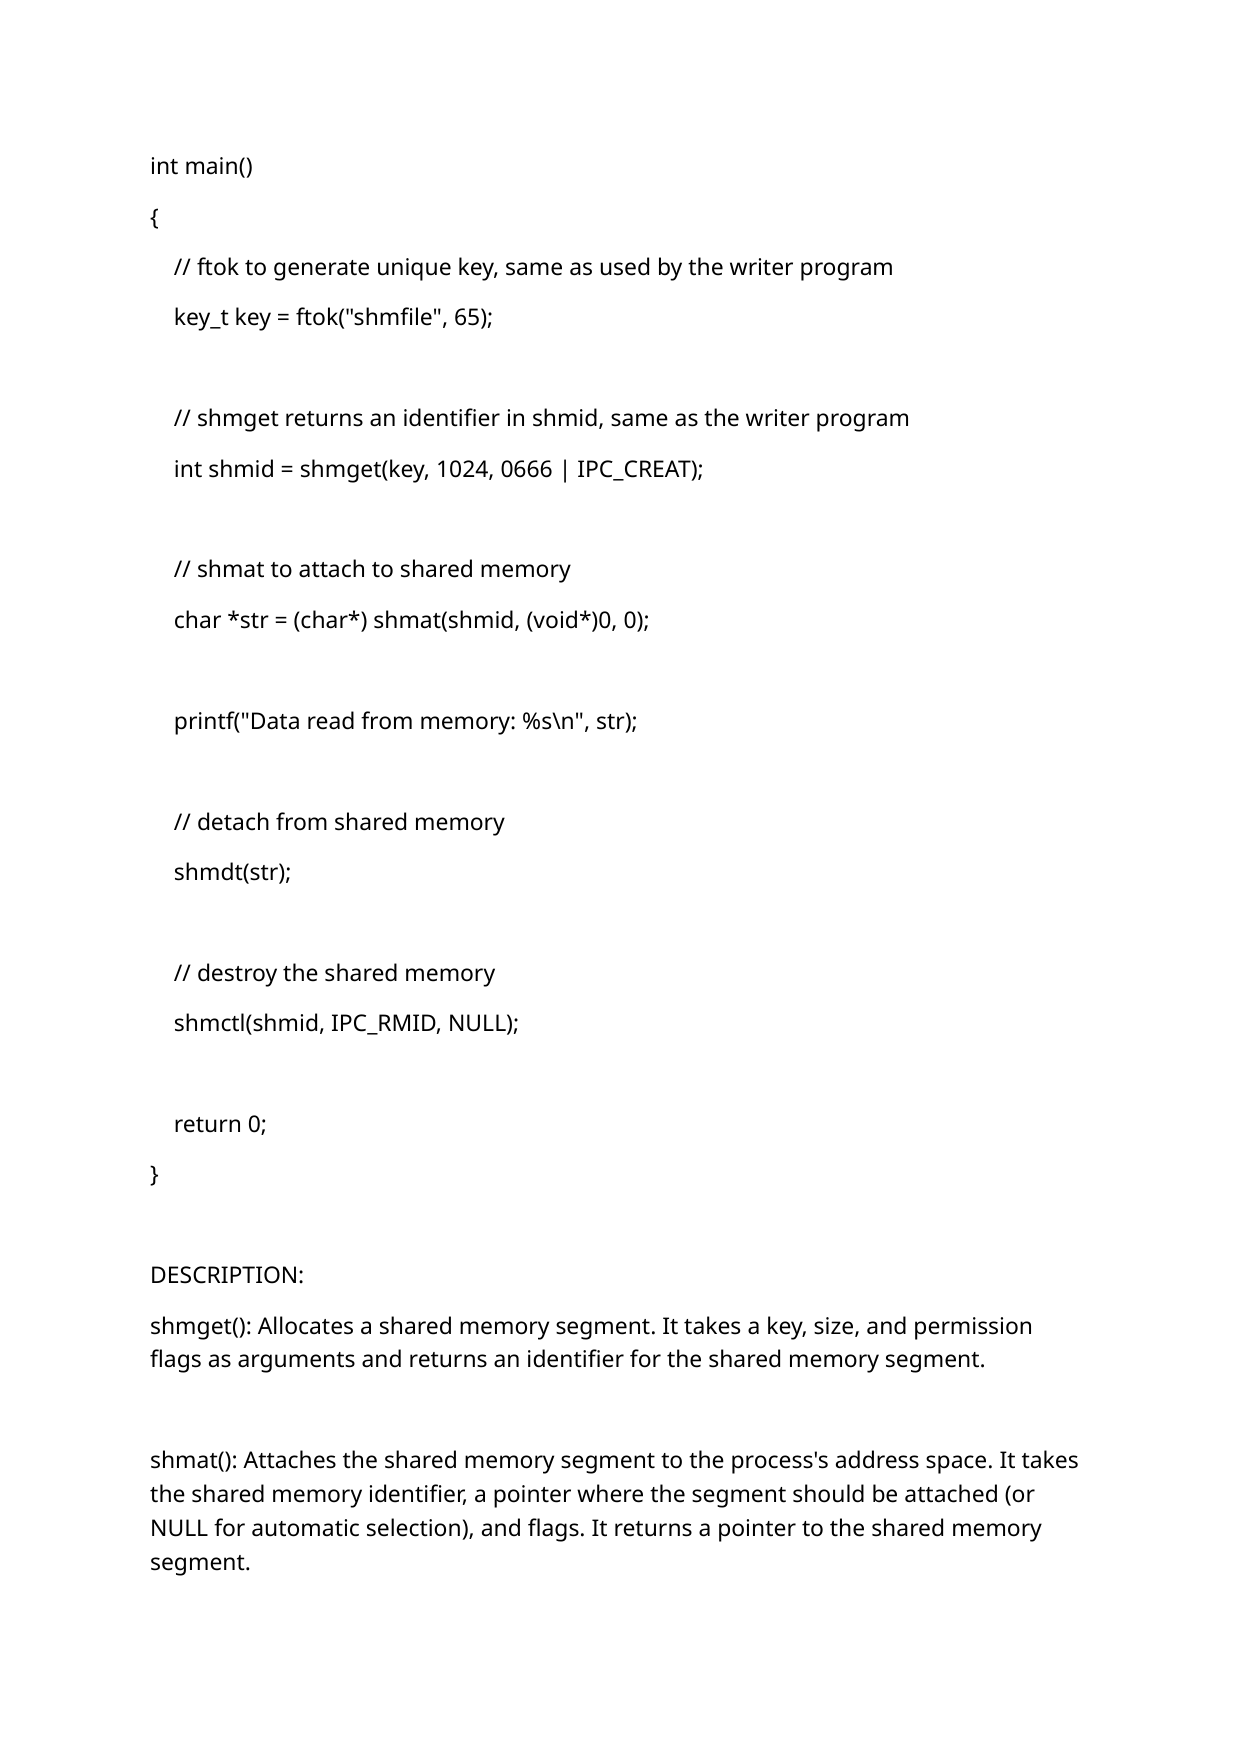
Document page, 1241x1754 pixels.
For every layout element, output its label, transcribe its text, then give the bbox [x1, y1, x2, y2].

text shmdt(str); [150, 856, 1090, 887]
text printf("Data read from memory: %s\n", str); [150, 704, 1090, 736]
text key_t key = ftok("shmfile", 65); [150, 301, 1090, 332]
text return 0; [150, 1108, 1090, 1139]
text { [150, 200, 1090, 232]
text int main() [150, 150, 1090, 181]
text // ftok to generate unique key, same as used by the writer program [150, 251, 1090, 282]
text // shmat to attach to shared memory [150, 553, 1090, 584]
text } [150, 1158, 1090, 1189]
text shmat(): Attaches the shared memory segment to the process's address space. It takes the shared memory identifier, a pointer where the segment should be attached (or NULL for automatic selection), and flags. It returns a pointer to the shared memory segment. [150, 1444, 1090, 1577]
text // detach from shared memory [150, 805, 1090, 837]
text DESCRIPTION: [150, 1259, 1090, 1290]
text // destroy the shared memory [150, 957, 1090, 988]
text int shmid = shmget(key, 1024, 0666 | IPC_CREAT); [150, 452, 1090, 484]
text shmget(): Allocates a shared memory segment. It takes a key, size, and permission flags as arguments and returns an identifier for the shared memory segment. [150, 1309, 1090, 1374]
text // shmget returns an identifier in shmid, same as the writer program [150, 402, 1090, 433]
text char *str = (char*) shmat(shmid, (void*)0, 0); [150, 604, 1090, 635]
text shmctl(shmid, IPC_RMID, NULL); [150, 1007, 1090, 1038]
